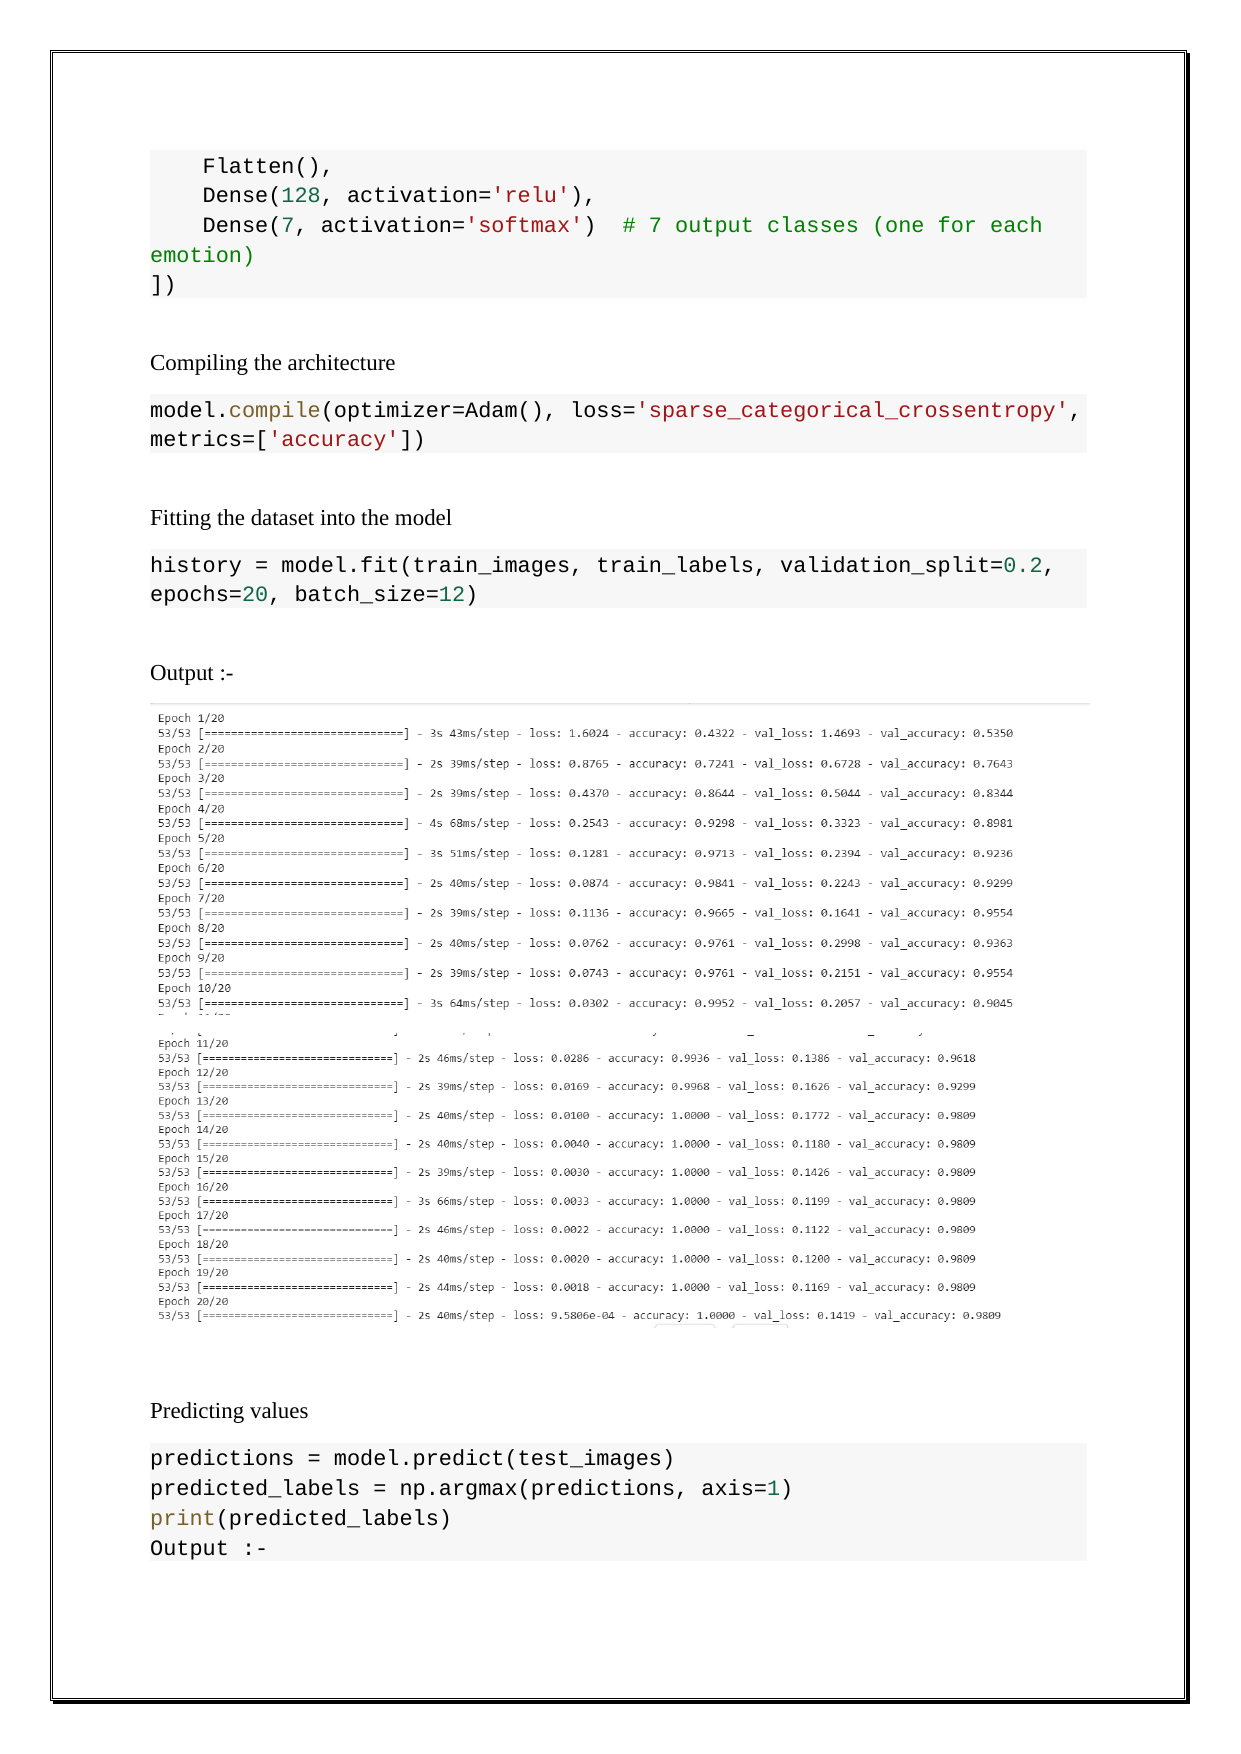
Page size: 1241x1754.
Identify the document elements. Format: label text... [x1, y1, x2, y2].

text Predicting values [150, 1398, 1087, 1424]
text Compiling the architecture [150, 349, 1087, 375]
picture [150, 703, 1091, 1015]
text ]) [150, 269, 1087, 298]
text Dense(128, activation='relu'), [150, 180, 1087, 209]
text Output :- [150, 1532, 1087, 1561]
text Flatten(), [150, 150, 1087, 180]
picture [150, 1033, 1091, 1328]
text model.compile(optimizer=Adam(), loss='sparse_categorical_crossentropy', metrics=['accuracy']) [150, 394, 1087, 453]
text history = model.fit(train_images, train_labels, validation_split=0.2, epochs=20, batch_size=12) [150, 549, 1087, 608]
text Output :- [150, 659, 1087, 685]
text print(predicted_labels) [150, 1502, 1087, 1532]
text Dense(7, activation='softmax') # 7 output classes (one for each emotion) [150, 209, 1087, 269]
text predictions = model.predict(test_images) [150, 1443, 1087, 1472]
text Fitting the dataset into the model [150, 504, 1087, 530]
text predicted_labels = np.argmax(predictions, axis=1) [150, 1472, 1087, 1502]
